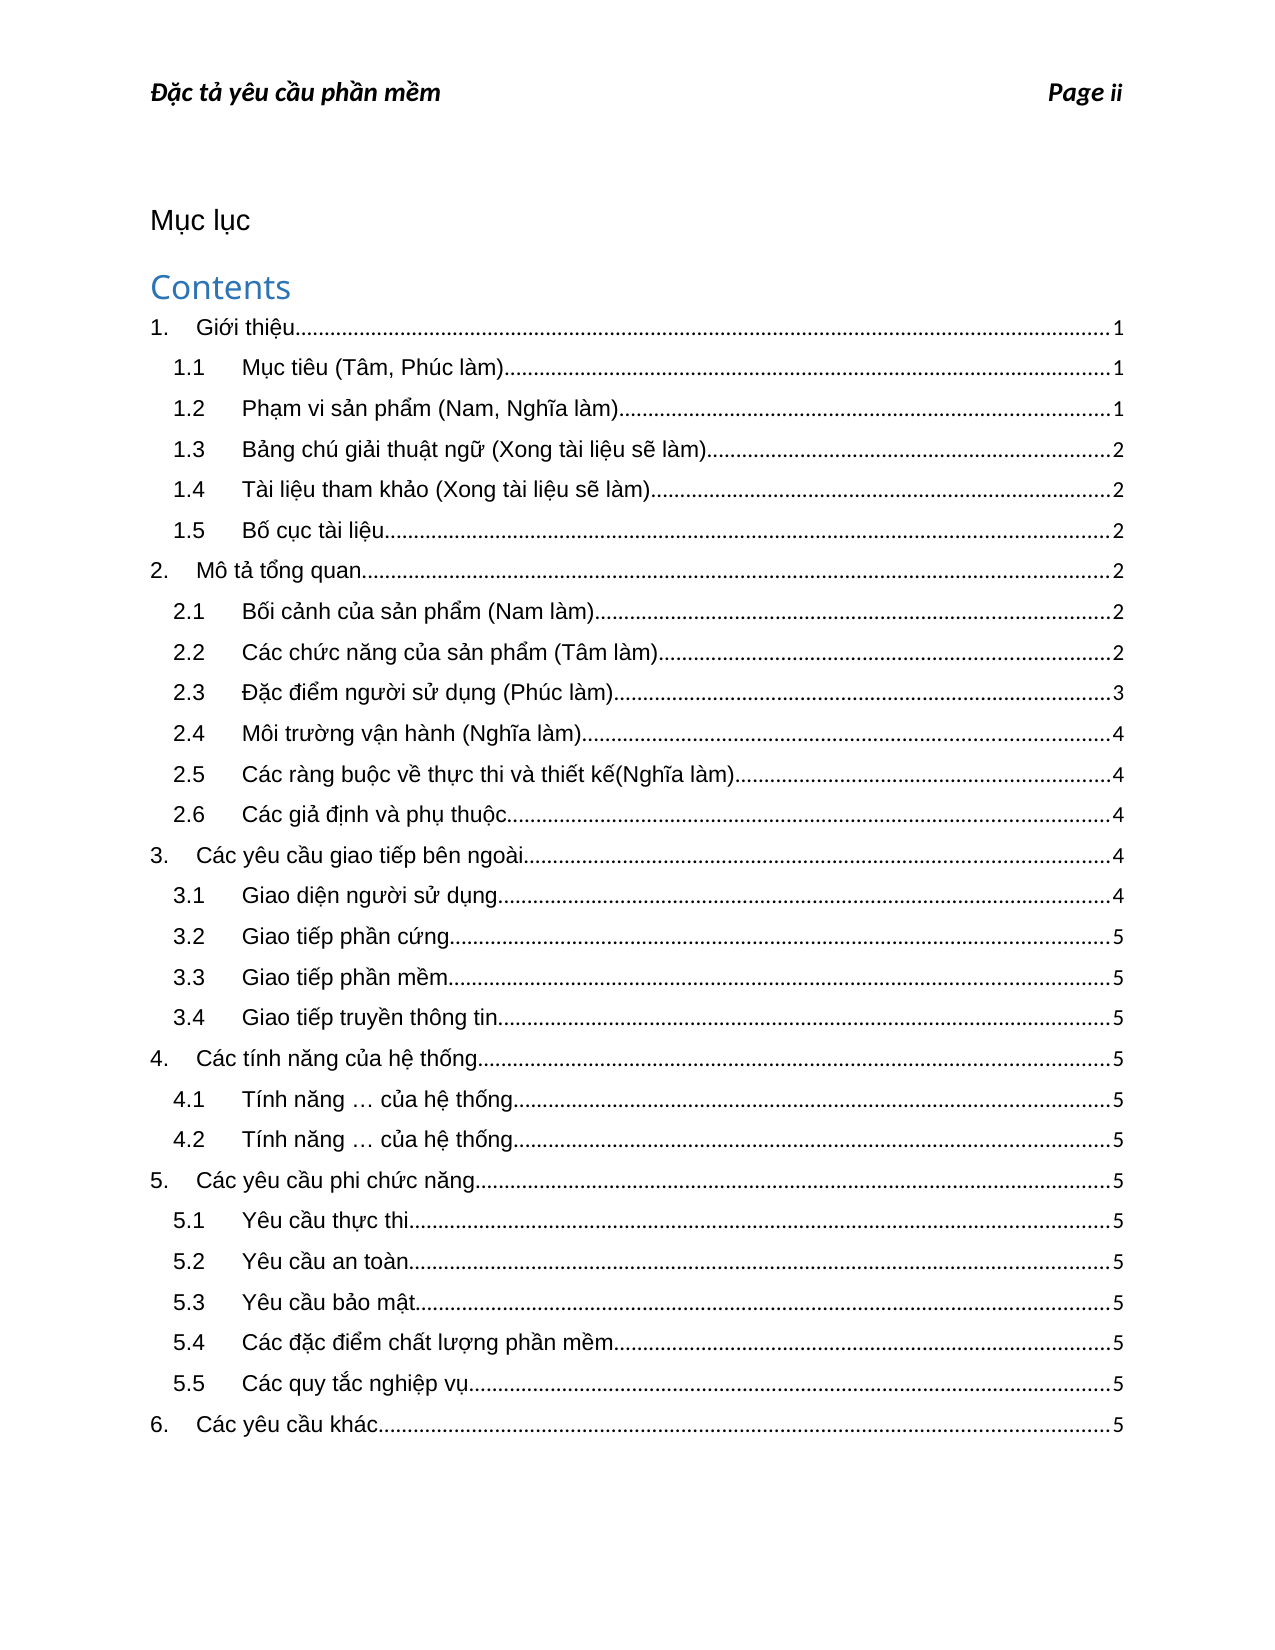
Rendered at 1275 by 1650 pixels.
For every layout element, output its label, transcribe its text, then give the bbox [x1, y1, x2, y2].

text Mục lục [150, 203, 1125, 236]
